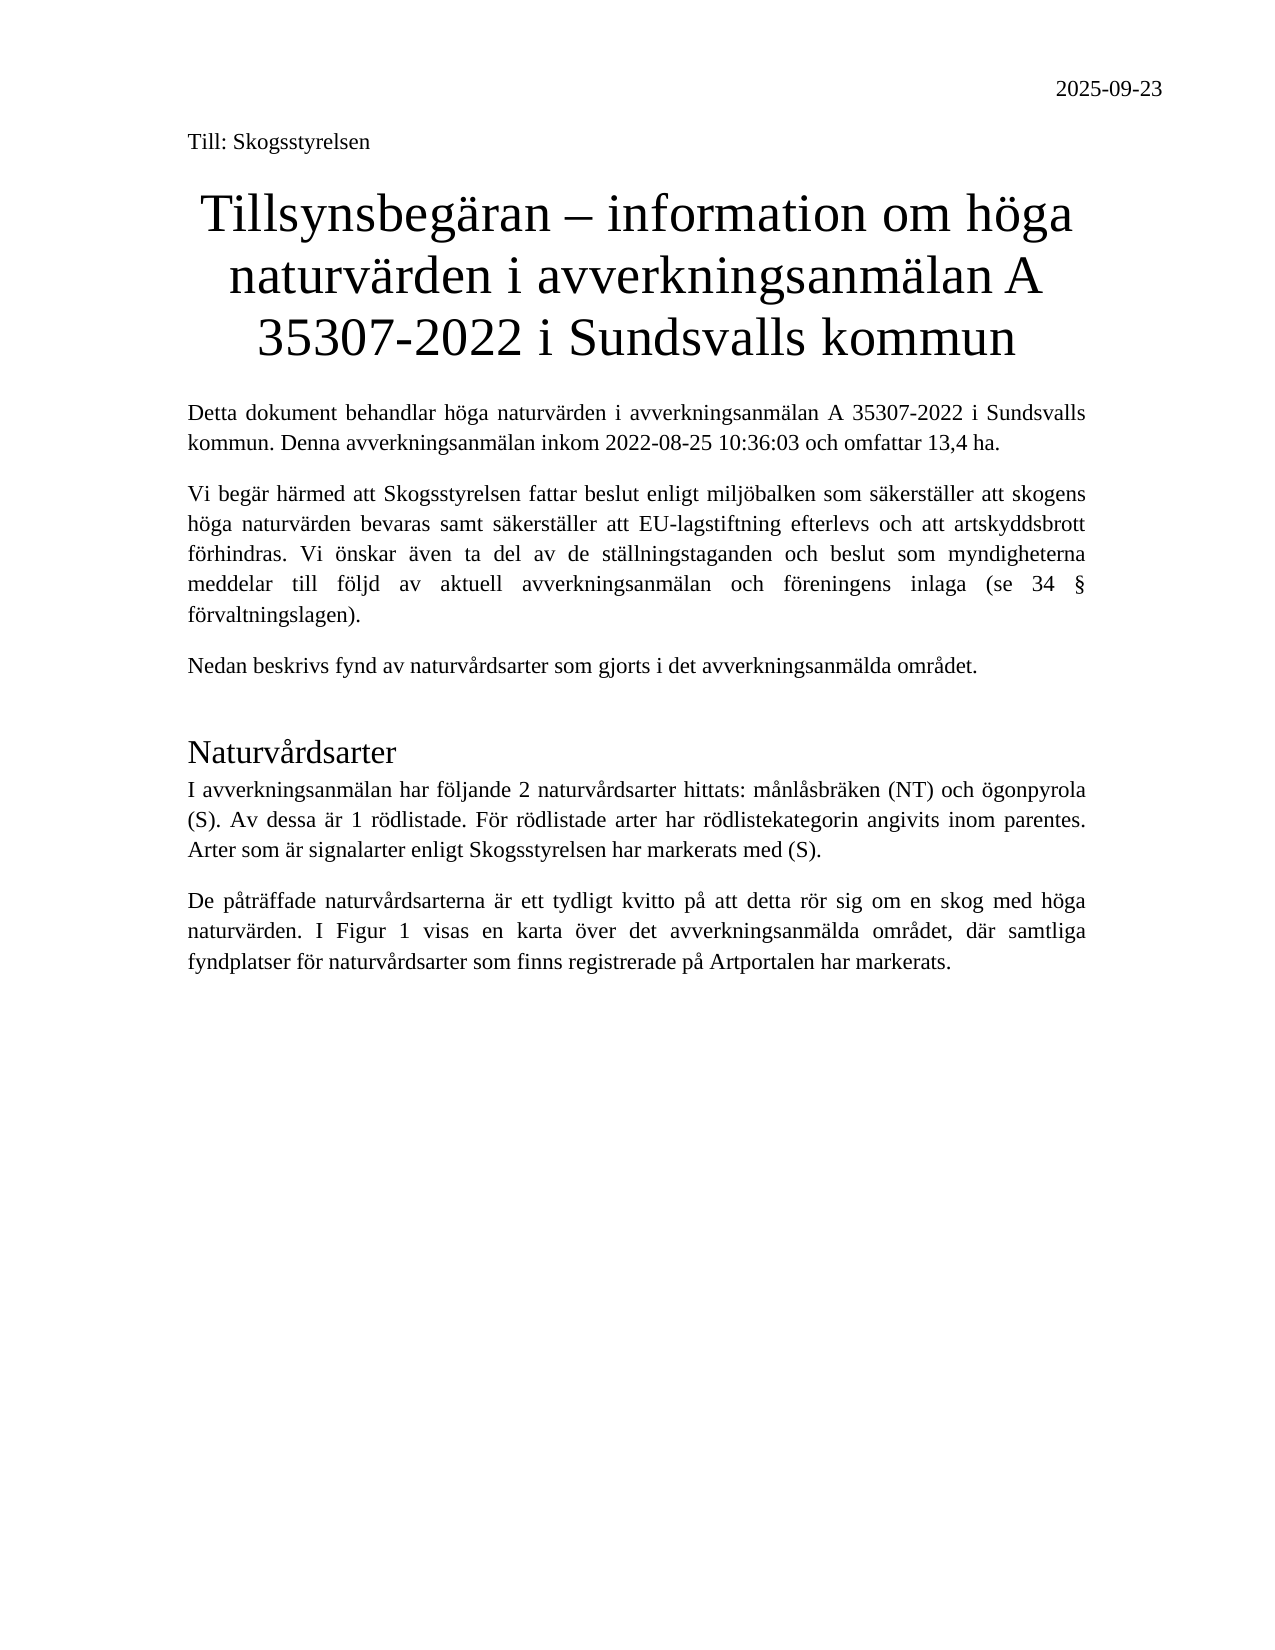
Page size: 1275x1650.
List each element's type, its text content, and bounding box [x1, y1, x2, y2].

title Tillsynsbegäran – information om höga naturvärden i avverkningsanmälan A 35307-2022 i Sundsvalls kommun [187, 180, 1087, 367]
text Vi begär härmed att Skogsstyrelsen fattar beslut enligt miljöbalken som säkerställer att skogens höga naturvärden bevaras samt säkerställer att EU-lagstiftning efterlevs och att artskyddsbrott förhindras. Vi önskar även ta del av de ställningstaganden och beslut som myndigheterna meddelar till följd av aktuell avverkningsanmälan och föreningens inlaga (se 34 § förvaltningslagen). [187, 480, 1087, 627]
text I avverkningsanmälan har följande 2 naturvårdsarter hittats: månlåsbräken (NT) och ögonpyrola (S). Av dessa är 1 rödlistade. För rödlistade arter har rödlistekategorin angivits inom parentes. Arter som är signalarter enligt Skogsstyrelsen har markerats med (S). [187, 776, 1087, 863]
subtitle Naturvårdsarter [187, 732, 1087, 770]
text Detta dokument behandlar höga naturvärden i avverkningsanmälan A 35307-2022 i Sundsvalls kommun. Denna avverkningsanmälan inkom 2022-08-25 10:36:03 och omfattar 13,4 ha. [187, 398, 1087, 455]
text De påträffade naturvårdsarterna är ett tydligt kvitto på att detta rör sig om en skog med höga naturvärden. I Figur 1 visas en karta över det avverkningsanmälda området, där samtliga fyndplatser för naturvårdsarter som finns registrerade på Artportalen har markerats. [187, 887, 1087, 974]
text Nedan beskrivs fynd av naturvårdsarter som gjorts i det avverkningsanmälda området. [187, 652, 1087, 678]
